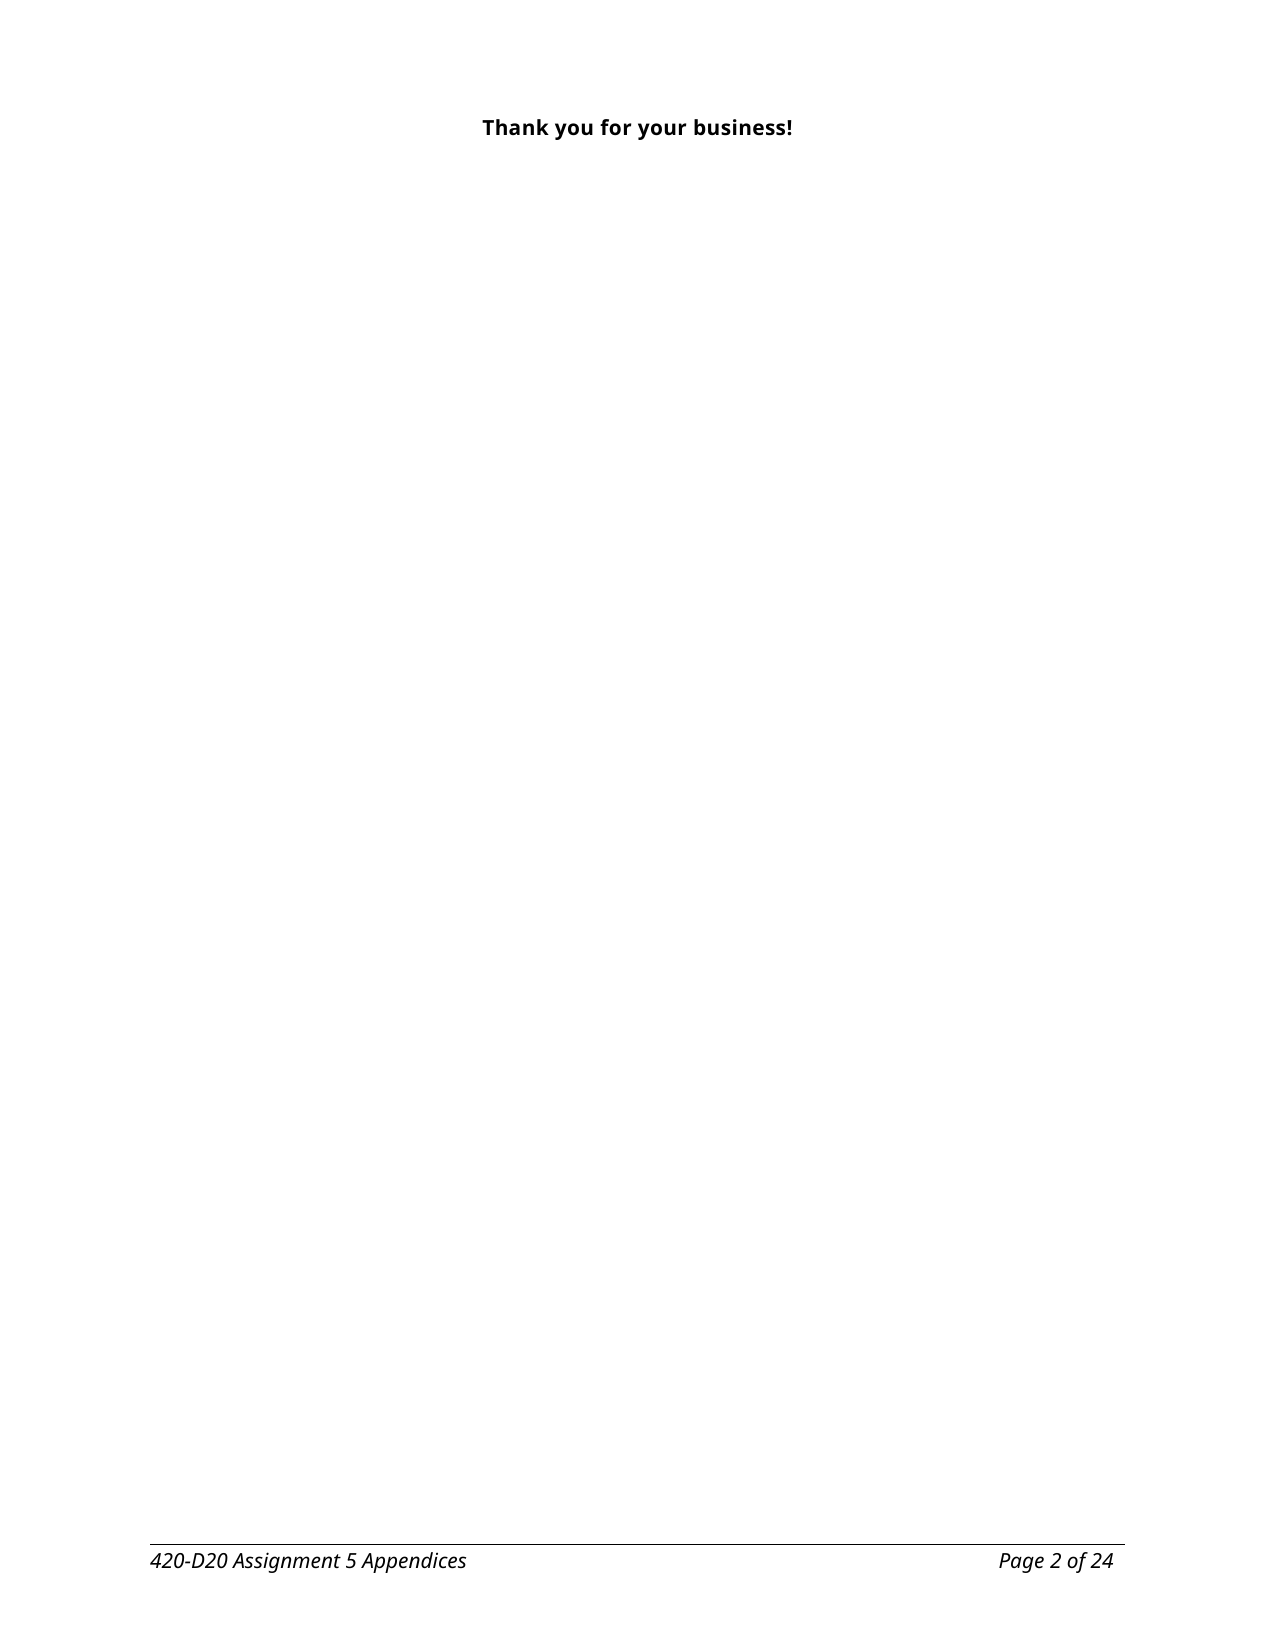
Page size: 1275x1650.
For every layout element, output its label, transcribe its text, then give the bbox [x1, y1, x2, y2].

table_cell Thank you for your business! [75, 106, 1200, 151]
